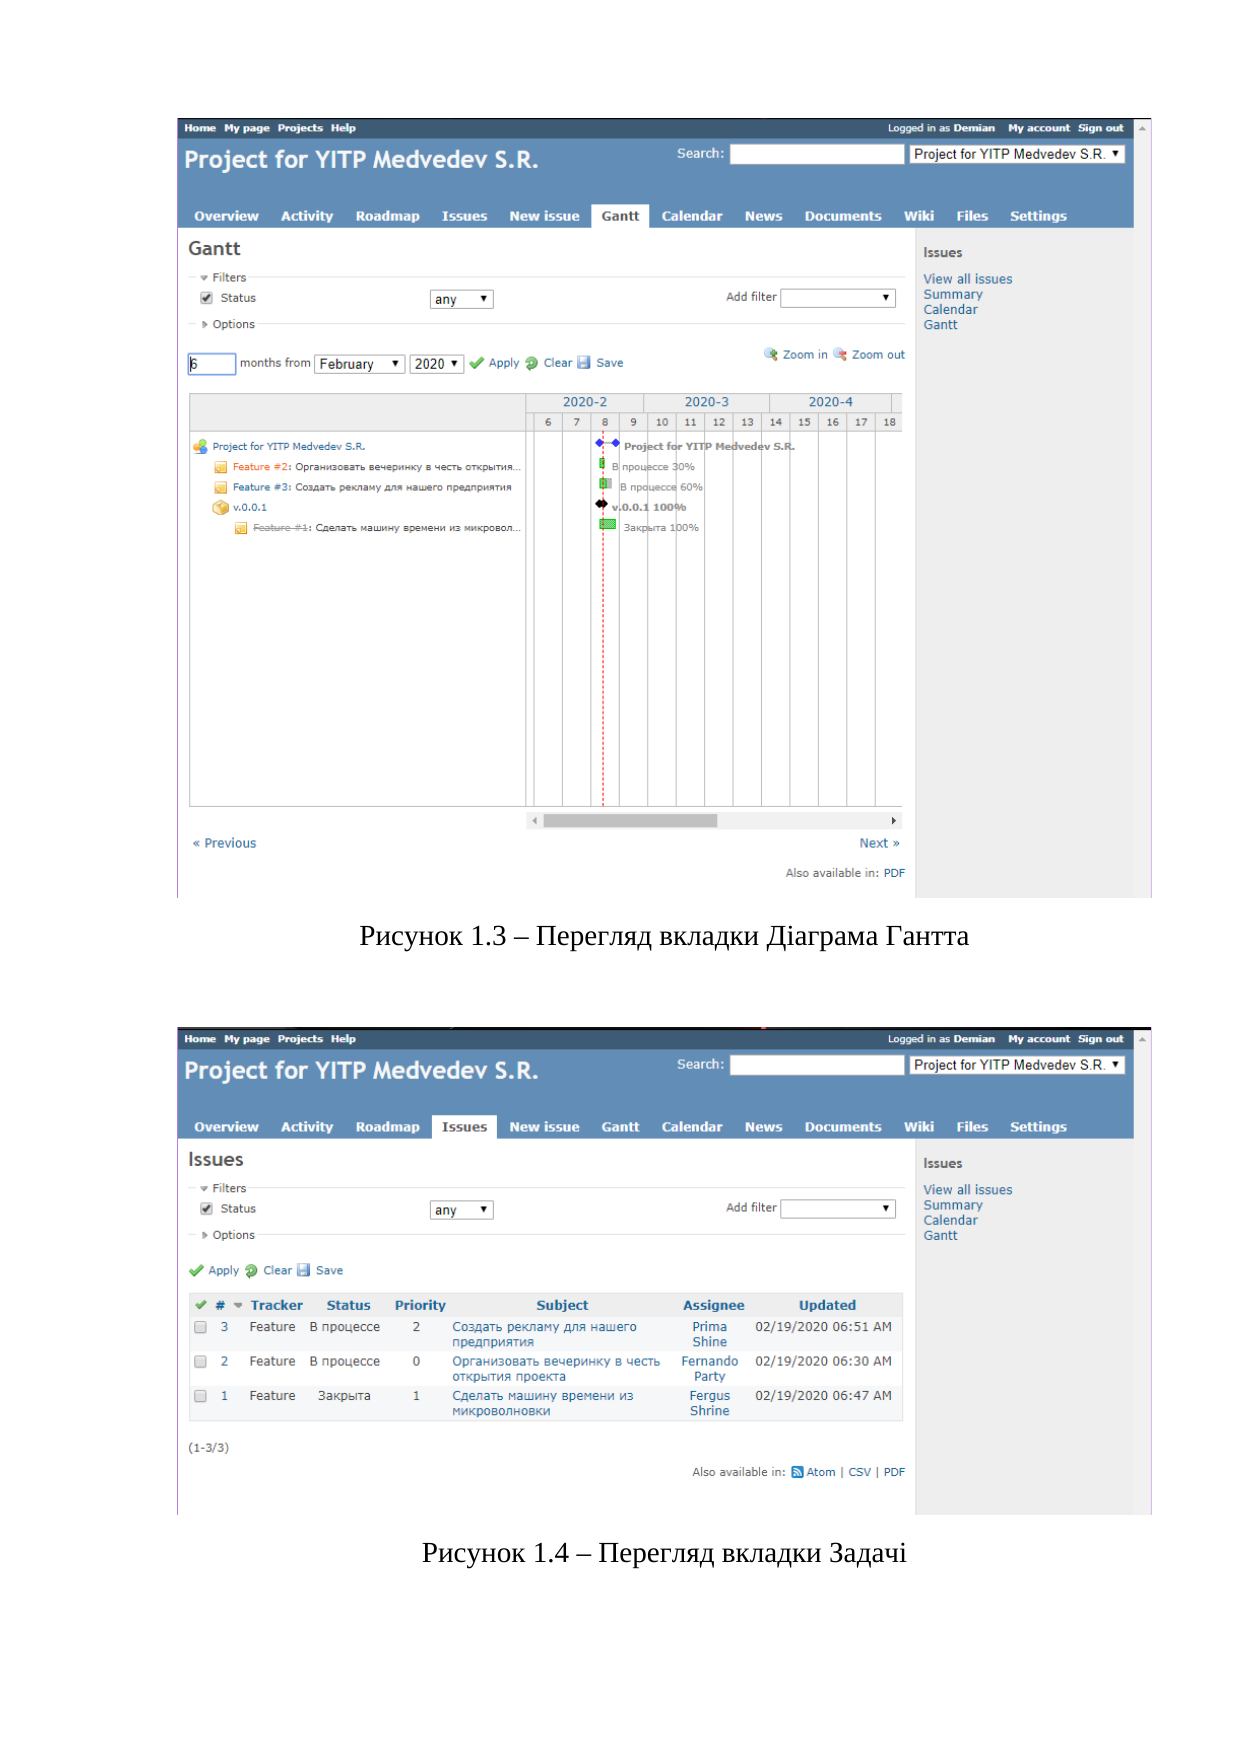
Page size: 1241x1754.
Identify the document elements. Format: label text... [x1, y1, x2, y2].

text Рисунок 1.3 – Перегляд вкладки Діаграма Гантта [177, 918, 1152, 952]
text Рисунок 1.4 – Перегляд вкладки Задачі [177, 1535, 1152, 1568]
picture [177, 1027, 1152, 1515]
picture [177, 118, 1152, 898]
